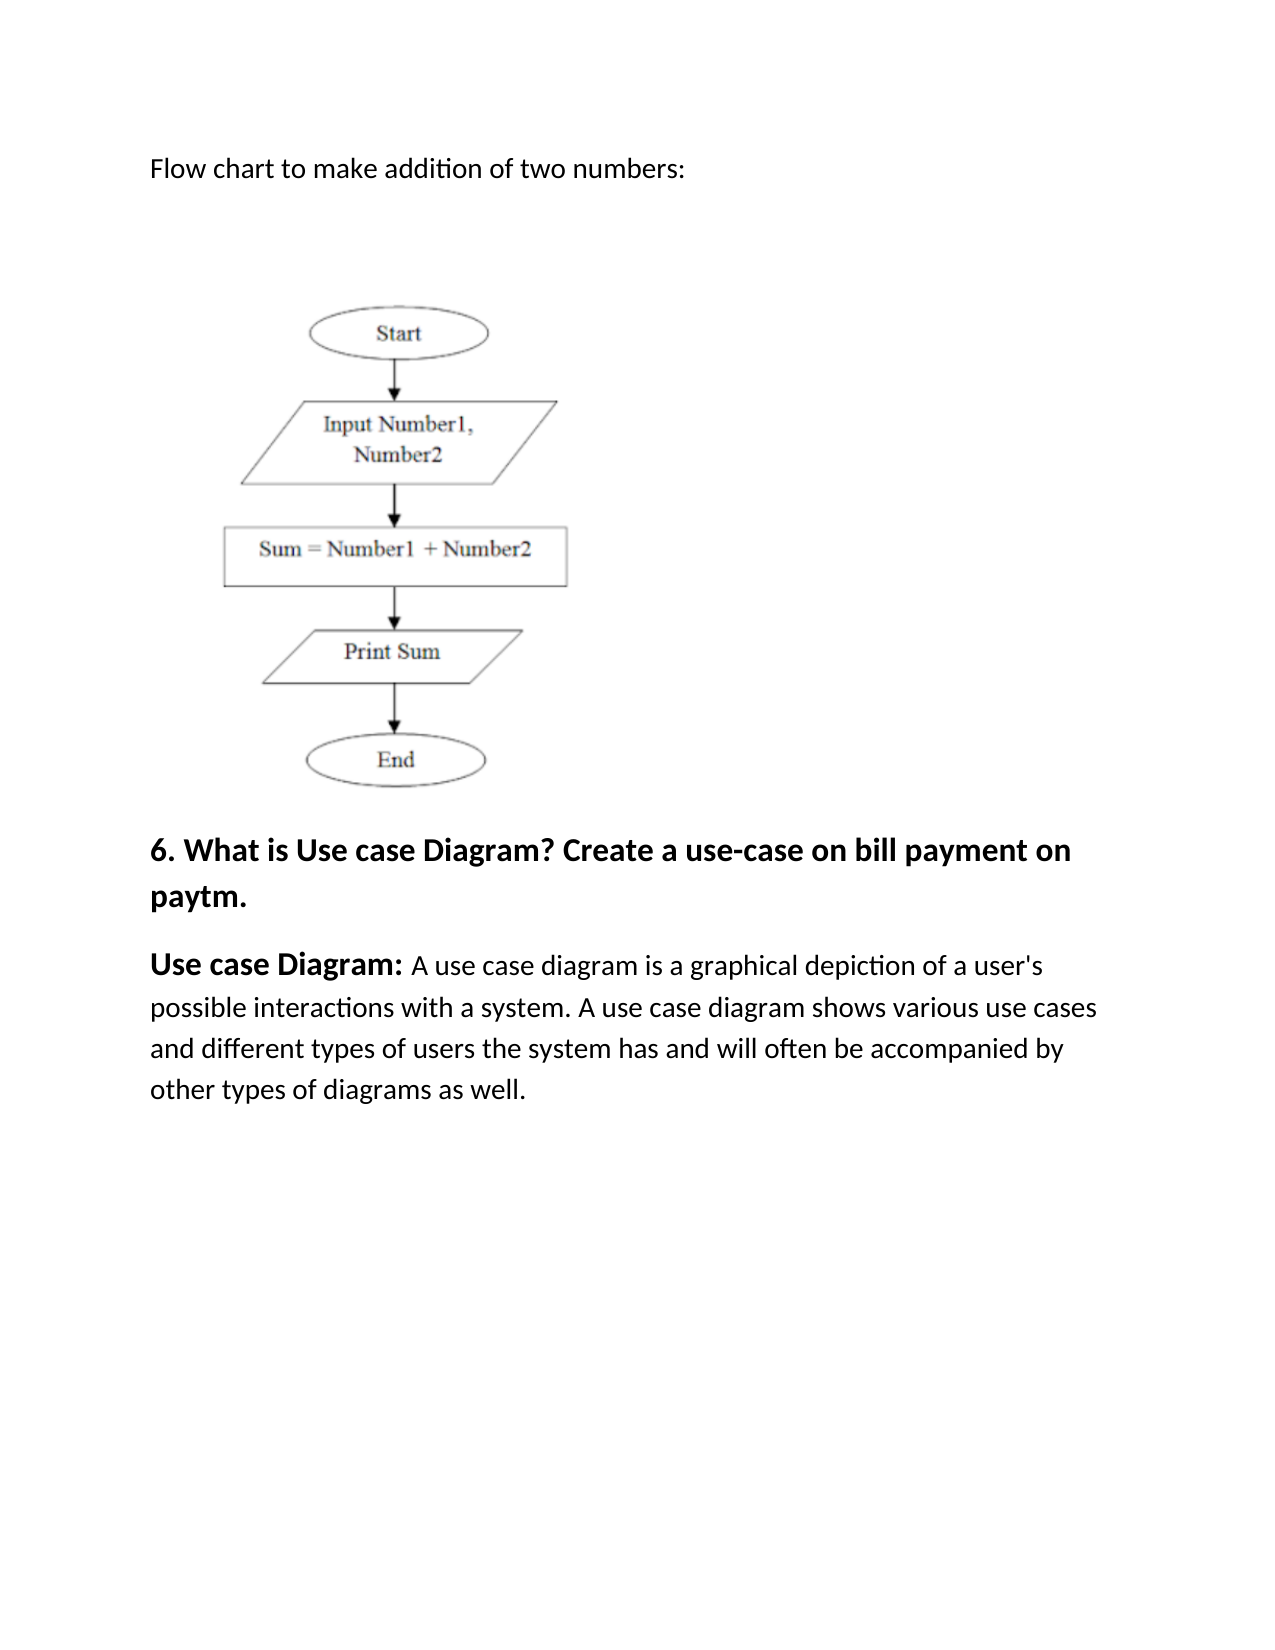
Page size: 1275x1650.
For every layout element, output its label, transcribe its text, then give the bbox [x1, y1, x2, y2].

text 6. What is Use case Diagram? Create a use-case on bill payment on paytm. [150, 829, 1125, 916]
picture [150, 273, 677, 804]
text Flow chart to make addition of two numbers: [150, 150, 1125, 186]
text Use case Diagram: A use case diagram is a graphical depiction of a user's possible interactions with a system. A use case diagram shows various use cases and different types of users the system has and will often be accompanied by other types of diagrams as well. [150, 943, 1125, 1107]
